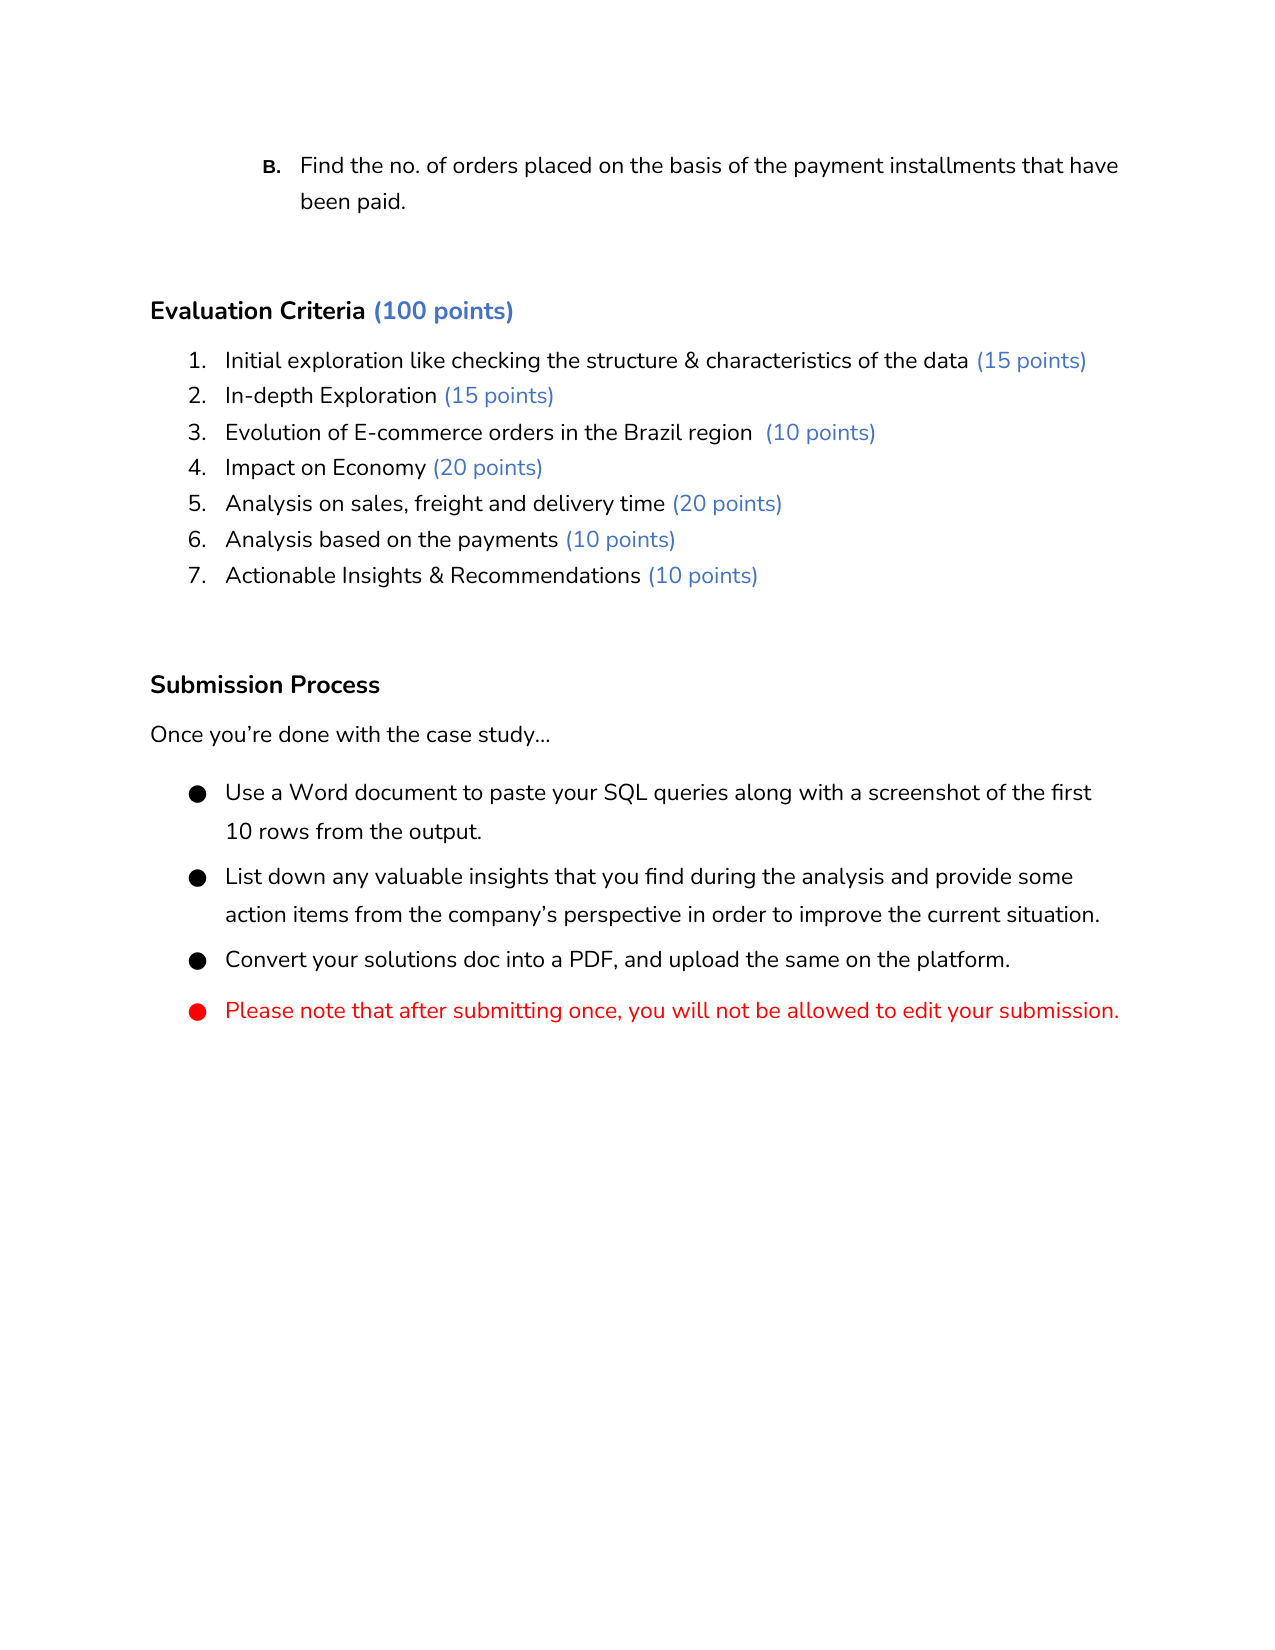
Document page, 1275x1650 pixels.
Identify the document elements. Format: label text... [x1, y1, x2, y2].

text Once you’re done with the case study... [150, 719, 1125, 750]
list Evolution of E-commerce orders in the Brazil region (10 points) [187, 417, 1125, 448]
list Please note that after submitting once, you will not be allowed to edit your submission. [187, 984, 1125, 1031]
list Analysis on sales, freight and delivery time (20 points) [187, 488, 1125, 520]
list Convert your solutions doc into a PDF, and upload the same on the platform. [187, 933, 1125, 980]
list Initial exploration like checking the structure & characteristics of the data (15 points) [206, 345, 1125, 376]
text Evaluation Criteria (100 points) [150, 294, 1125, 328]
list In-depth Exploration (15 points) [206, 381, 1125, 412]
text Submission Process [150, 668, 1125, 702]
list Use a Word document to paste your SQL queries along with a screenshot of the first 10 rows from the output. [187, 767, 1125, 848]
list List down any valuable insights that you find during the analysis and provide some action items from the company’s perspective in order to improve the current situation. [187, 850, 1125, 931]
list Impact on Economy (20 points) [187, 453, 1125, 484]
list Find the no. of orders placed on the basis of the payment installments that have been paid. [262, 150, 1125, 217]
list Actionable Insights & Recommendations (10 points) [187, 560, 1125, 592]
list Analysis based on the payments (10 points) [187, 524, 1125, 556]
